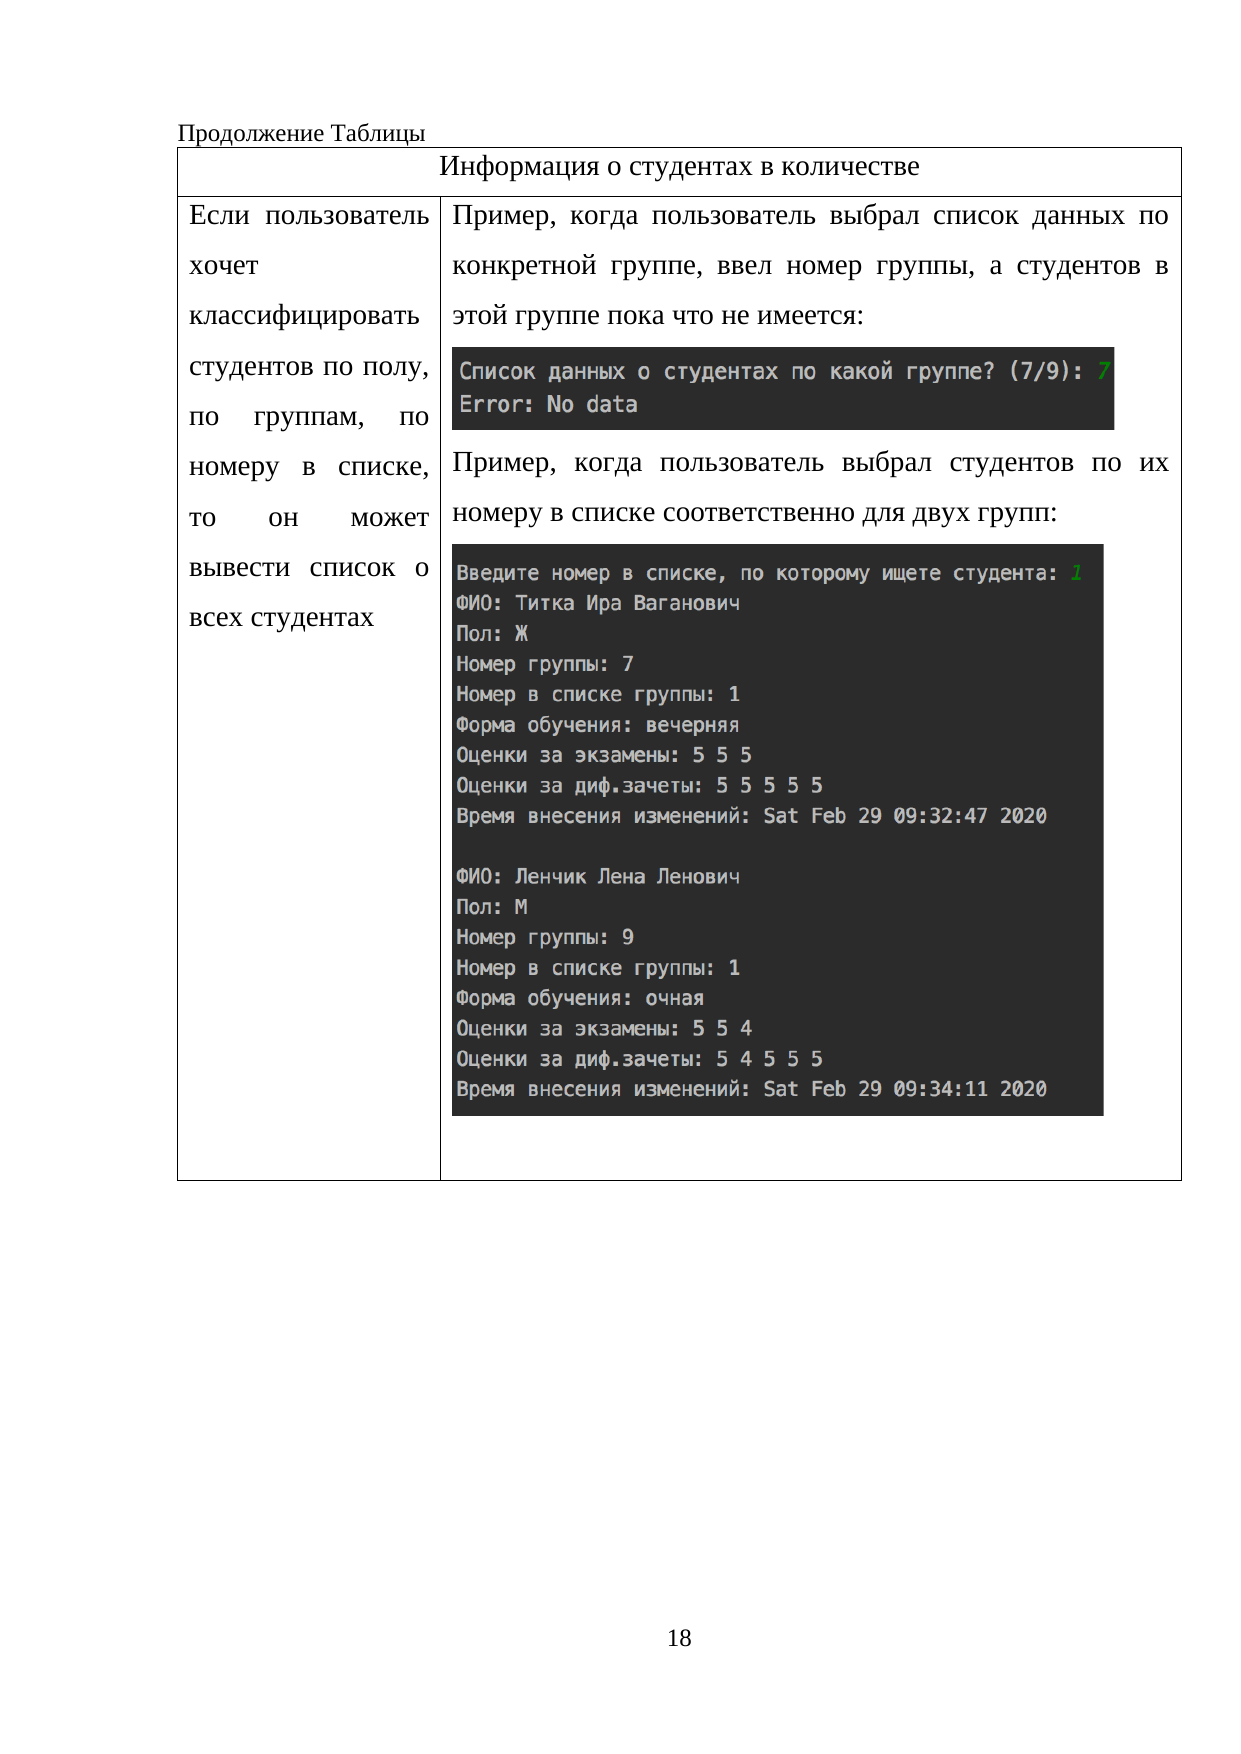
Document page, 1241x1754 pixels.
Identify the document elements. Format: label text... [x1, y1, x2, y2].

table_cell Если пользователь хочет классифицировать студентов по полу, по группам, по номеру в списке, то он может вывести список о всех студентах [178, 197, 440, 1180]
table_header Информация о студентах в количестве [178, 148, 1181, 196]
picture [452, 347, 1115, 430]
picture [452, 544, 1104, 1116]
text Продолжение Таблицы [177, 118, 1181, 147]
table_cell Пример, когда пользователь выбрал список данных по конкретной группе, ввел номер группы, а студентов в этой группе пока что не имеется: Пример, когда пользователь выбрал студентов по их номеру в списке соответственно для двух групп: [441, 197, 1181, 1180]
